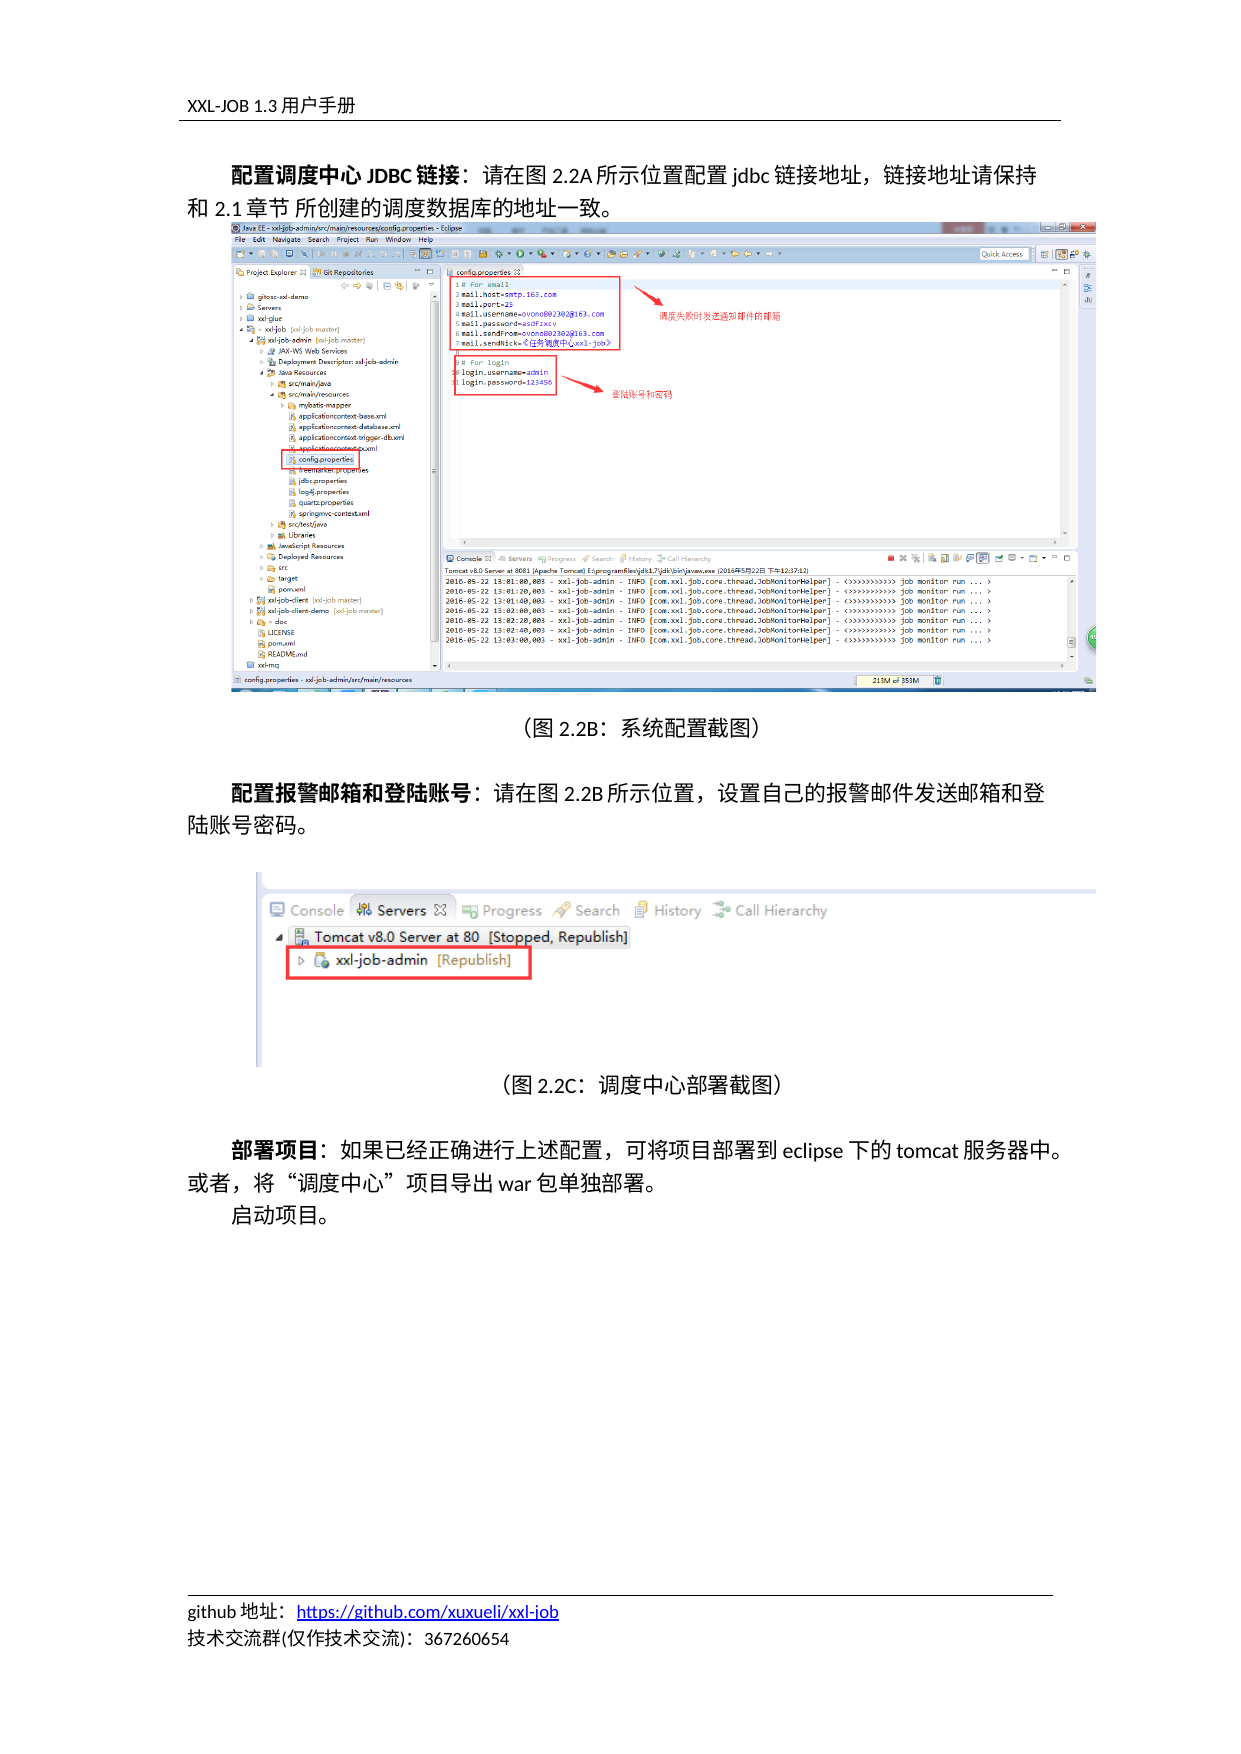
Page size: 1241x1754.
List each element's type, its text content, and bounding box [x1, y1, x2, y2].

text （图2.2B：系统配置截图） [187, 710, 1053, 743]
text 配置报警邮箱和登陆账号：请在图2.2B所示位置，设置自己的报警邮件发送邮箱和登陆账号密码。 [187, 775, 1053, 840]
text 配置调度中心JDBC链接：请在图2.2A所示位置配置jdbc链接地址，链接地址请保持和 2.1章节 所创建的调度数据库的地址一致。 [187, 158, 1053, 223]
text 部署项目：如果已经正确进行上述配置，可将项目部署到eclipse下的tomcat服务器中。或者，将“调度中心”项目导出war包单独部署。 [187, 1133, 1053, 1198]
picture [231, 222, 1097, 692]
text （图2.2C：调度中心部署截图） [187, 1068, 1053, 1100]
picture [231, 872, 1096, 1067]
text 启动项目。 [187, 1198, 1053, 1230]
